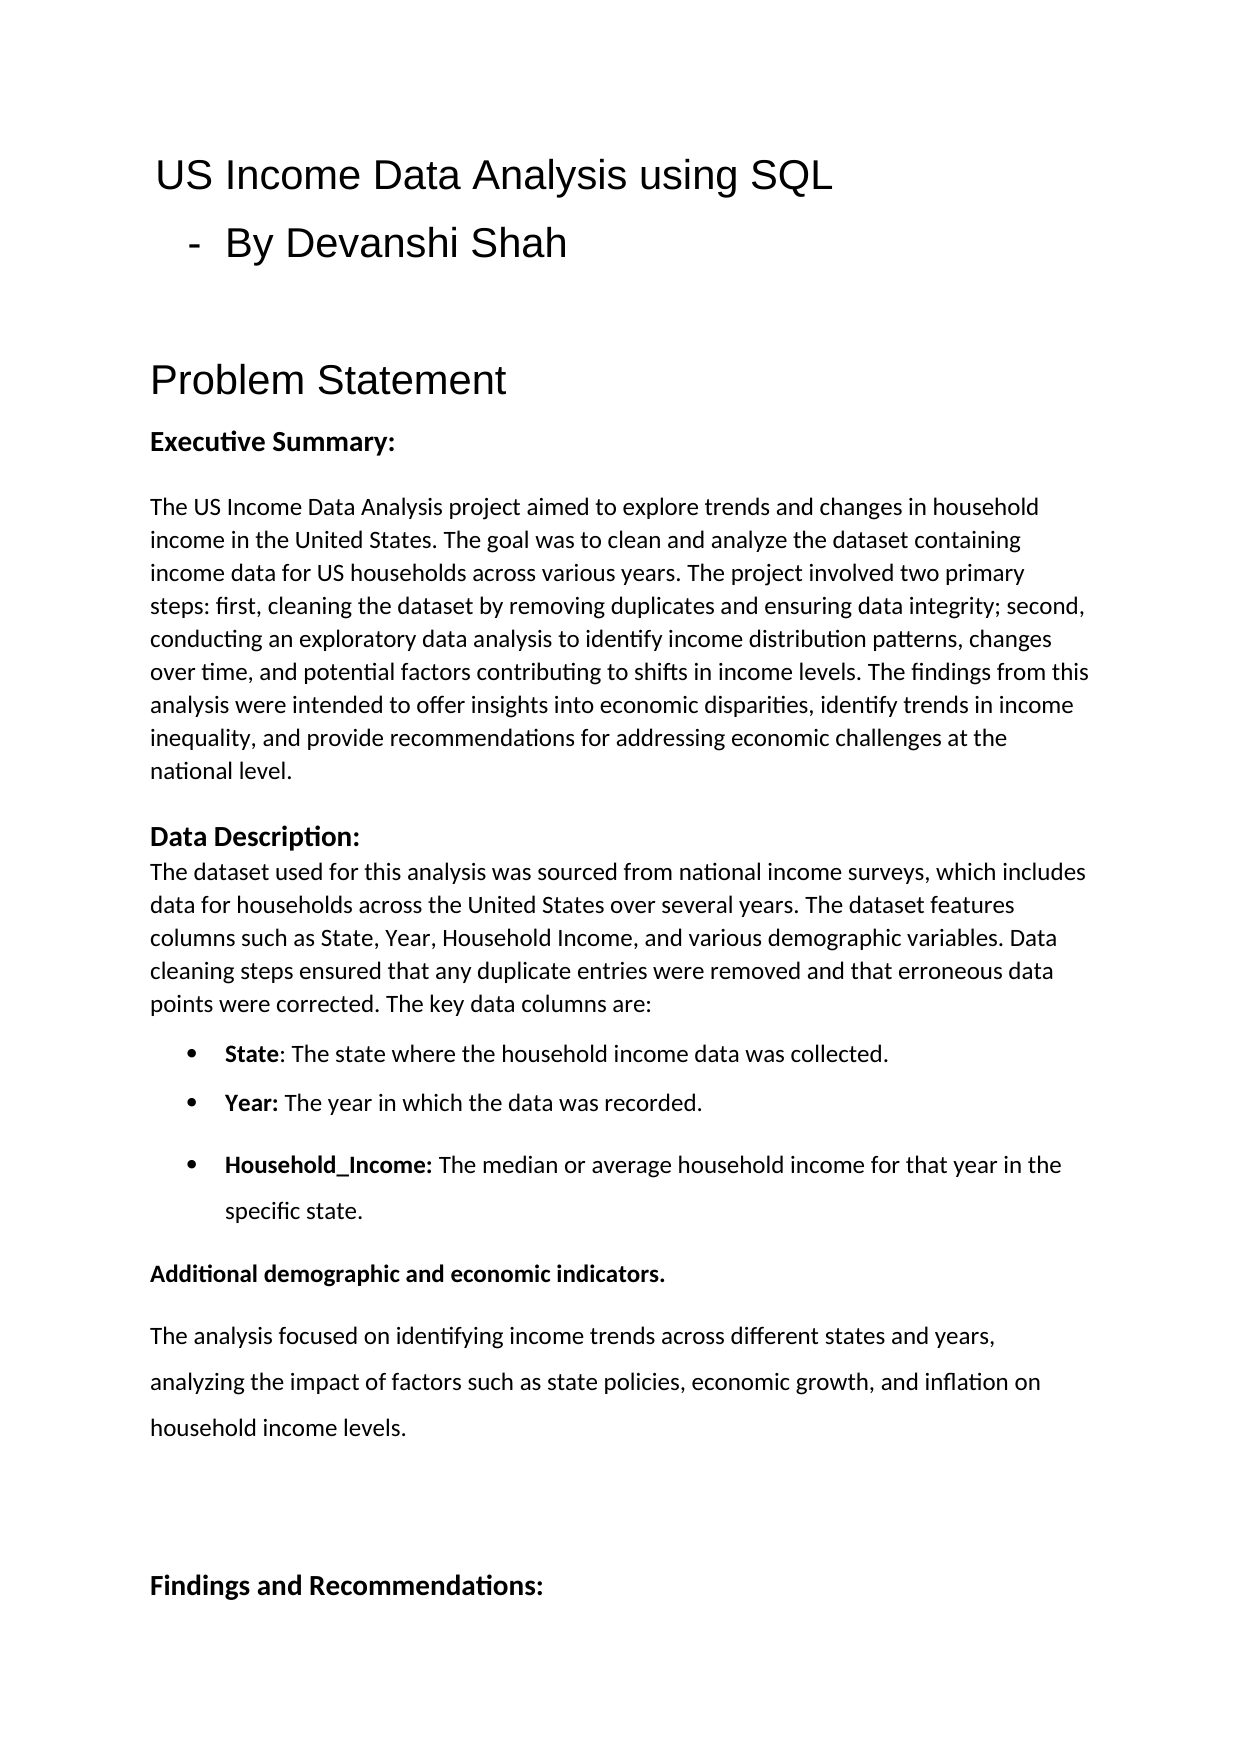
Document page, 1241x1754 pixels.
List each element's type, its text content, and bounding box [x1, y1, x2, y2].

text Findings and Recommendations: [150, 1567, 1090, 1602]
subtitle Household_Income: The median or average household income for that year in the specific state. [187, 1150, 1090, 1226]
subtitle Year: The year in which the data was recorded. [187, 1087, 1090, 1118]
text Executive Summary: The US Income Data Analysis project aimed to explore trends and changes in household income in the United States. The goal was to clean and analyze the dataset containing income data for US households across various years. The project involved two primary steps: first, cleaning the dataset by removing duplicates and ensuring data integrity; second, conducting an exploratory data analysis to identify income distribution patterns, changes over time, and potential factors contributing to shifts in income levels. The findings from this analysis were intended to offer insights into economic disparities, identify trends in income inequality, and provide recommendations for addressing economic challenges at the national level. Data Description: The dataset used for this analysis was sourced from national income surveys, which includes data for households across the United States over several years. The dataset features columns such as State, Year, Household Income, and various demographic variables. Data cleaning steps ensured that any duplicate entries were removed and that erroneous data points were corrected. The key data columns are: [150, 423, 1090, 1019]
text Problem Statement [150, 355, 1090, 403]
subtitle Additional demographic and economic indicators. [150, 1258, 1090, 1288]
list State: The state where the household income data was collected. [187, 1038, 1090, 1068]
subtitle The analysis focused on identifying income trends across different states and years, analyzing the impact of factors such as state policies, economic growth, and inflation on household income levels. [150, 1320, 1090, 1488]
list By Devanshi Shah [187, 218, 1090, 266]
text US Income Data Analysis using SQL [150, 150, 1090, 198]
